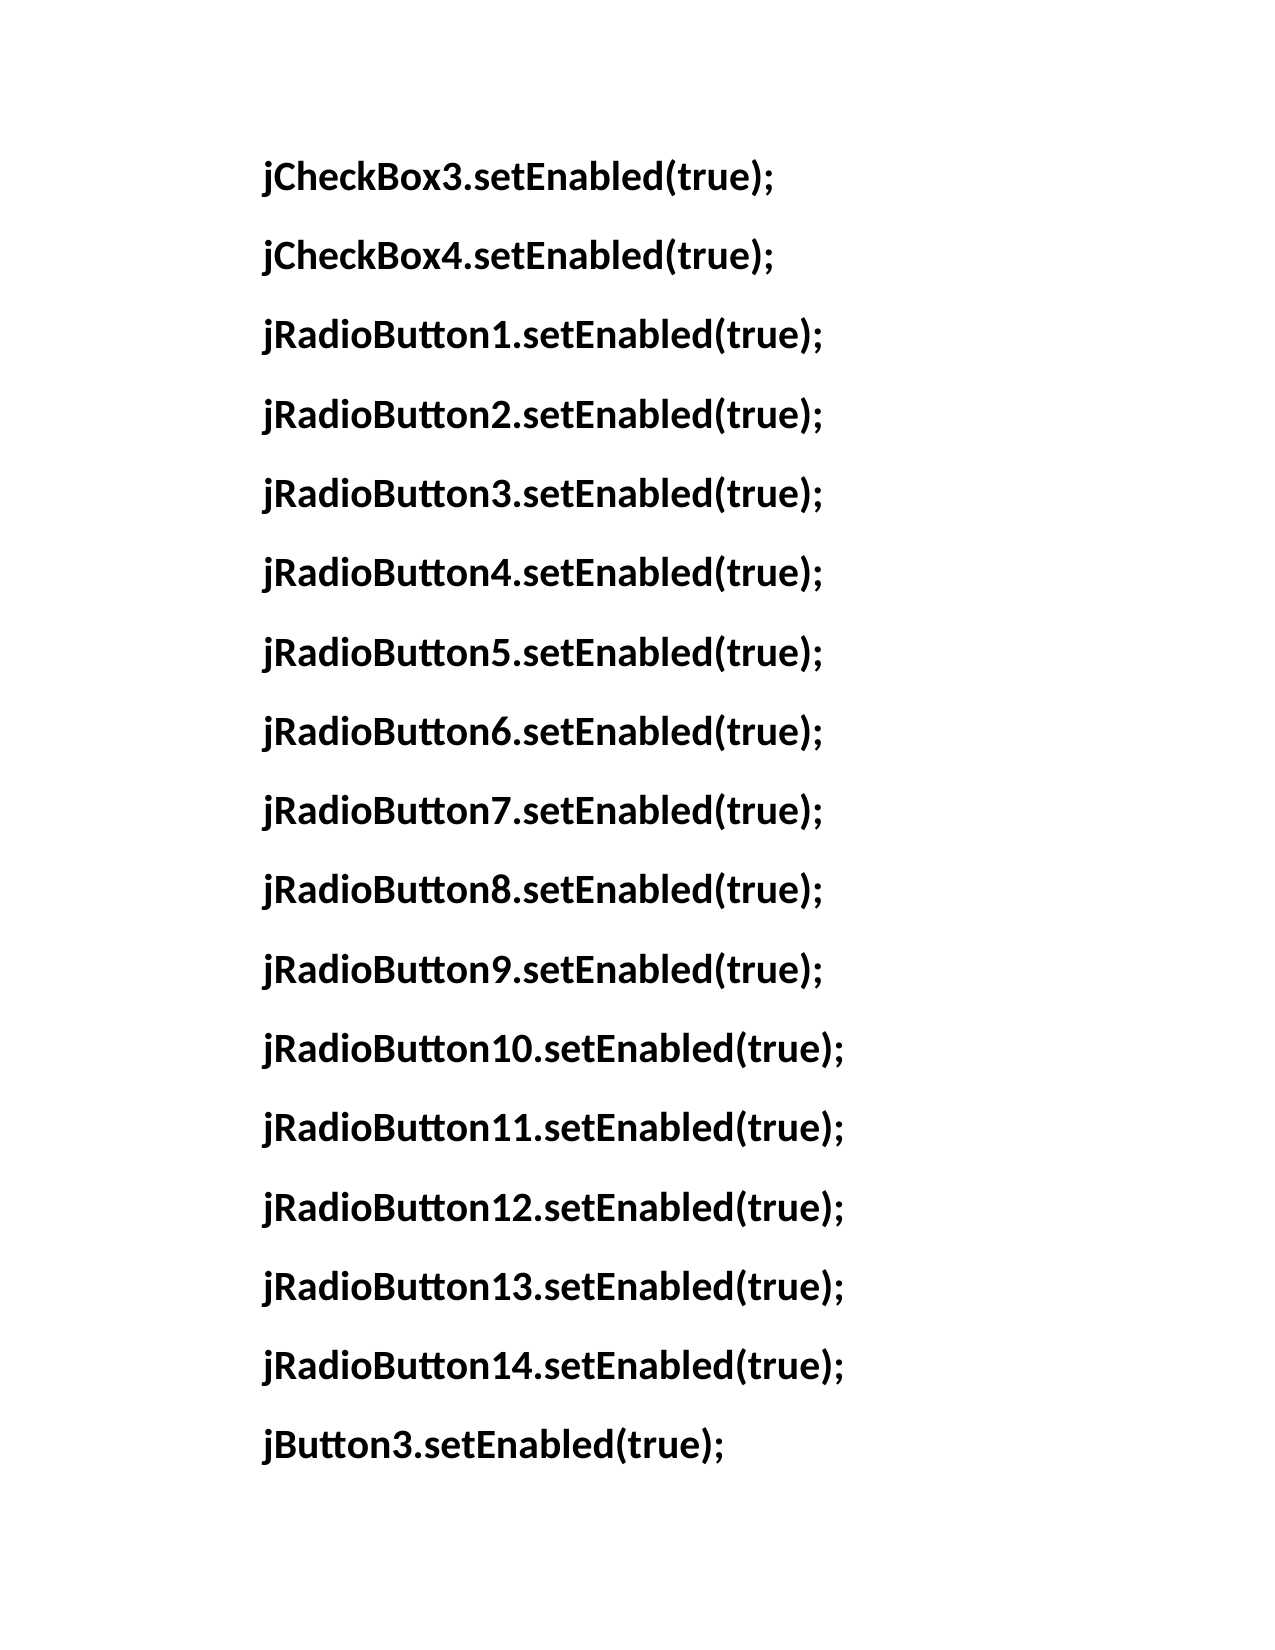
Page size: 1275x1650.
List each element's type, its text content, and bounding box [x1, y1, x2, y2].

text jRadioButton1.setEnabled(true); [150, 308, 1125, 359]
text jRadioButton12.setEnabled(true); [150, 1181, 1125, 1231]
text jRadioButton10.setEnabled(true); [150, 1022, 1125, 1073]
text jRadioButton4.setEnabled(true); [150, 546, 1125, 597]
text jRadioButton3.setEnabled(true); [150, 467, 1125, 518]
text jRadioButton9.setEnabled(true); [150, 943, 1125, 993]
text jRadioButton14.setEnabled(true); [150, 1339, 1125, 1390]
text jButton3.setEnabled(true); [150, 1418, 1125, 1469]
text jRadioButton11.setEnabled(true); [150, 1101, 1125, 1152]
text jRadioButton7.setEnabled(true); [150, 784, 1125, 835]
text jRadioButton13.setEnabled(true); [150, 1260, 1125, 1311]
text jRadioButton2.setEnabled(true); [150, 388, 1125, 439]
text jRadioButton8.setEnabled(true); [150, 863, 1125, 914]
text jRadioButton6.setEnabled(true); [150, 705, 1125, 756]
text jRadioButton5.setEnabled(true); [150, 626, 1125, 676]
text jCheckBox3.setEnabled(true); [150, 150, 1125, 201]
text jCheckBox4.setEnabled(true); [150, 229, 1125, 280]
